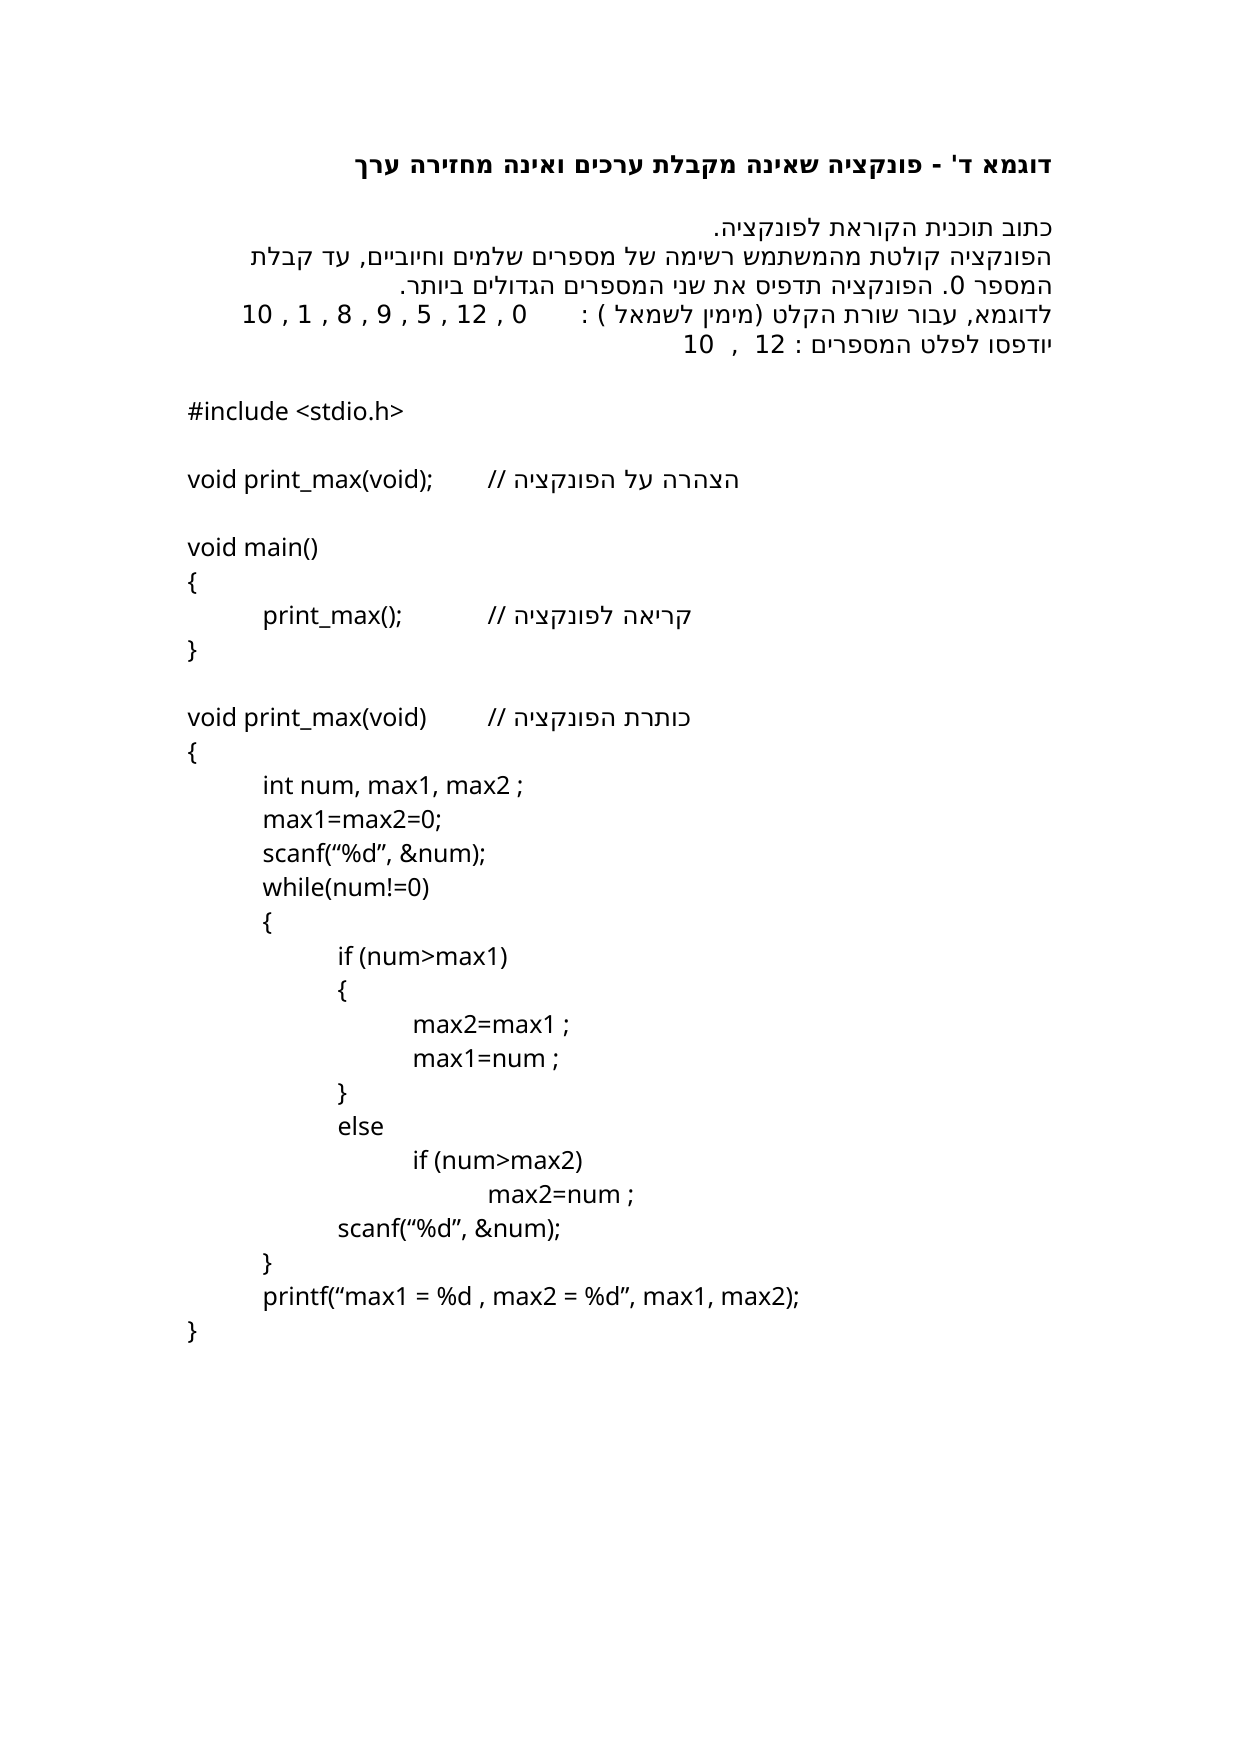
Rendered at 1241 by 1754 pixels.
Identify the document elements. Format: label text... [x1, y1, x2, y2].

text { [187, 972, 1053, 1006]
text void print_max(void) // כותרת הפונקציה [187, 700, 1053, 734]
text void print_max(void); // הצהרה על הפונקציה [187, 461, 1053, 495]
text else [187, 1108, 1053, 1142]
text print_max(); // קריאה לפונקציה [187, 597, 1053, 632]
text while(num!=0) [187, 870, 1053, 904]
text דוגמא ד' - פונקציה שאינה מקבלת ערכים ואינה מחזירה ערך [187, 150, 1053, 179]
text { [187, 563, 1053, 597]
text int num, max1, max2 ; [187, 768, 1053, 802]
text if (num>max1) [187, 938, 1053, 972]
text scanf(“%d”, &num); [187, 836, 1053, 870]
text { [187, 904, 1053, 938]
text if (num>max2) [187, 1142, 1053, 1177]
text כתוב תוכנית הקוראת לפונקציה. הפונקציה קולטת מהמשתמש רשימה של מספרים שלמים וחיוביים, עד קבלת המספר 0. הפונקציה תדפיס את שני המספרים הגדולים ביותר. לדוגמא, עבור שורת הקלט (מימין לשמאל ) : 0 , 12 , 5 , 9 , 8 , 1 , 10 יודפסו לפלט המספרים : 12 , 10 [187, 213, 1053, 359]
text max2=num ; [187, 1177, 1053, 1211]
text max2=max1 ; [187, 1006, 1053, 1040]
text #include <stdio.h> [187, 393, 1053, 427]
text } [187, 632, 1053, 666]
text max1=num ; [187, 1040, 1053, 1074]
text } [187, 1245, 1053, 1279]
text } [187, 1074, 1053, 1108]
text { [187, 734, 1053, 768]
text scanf(“%d”, &num); [187, 1211, 1053, 1245]
text void main() [187, 529, 1053, 563]
text printf(“max1 = %d , max2 = %d”, max1, max2); [187, 1279, 1053, 1313]
text } [187, 1313, 1053, 1347]
text max1=max2=0; [187, 802, 1053, 836]
